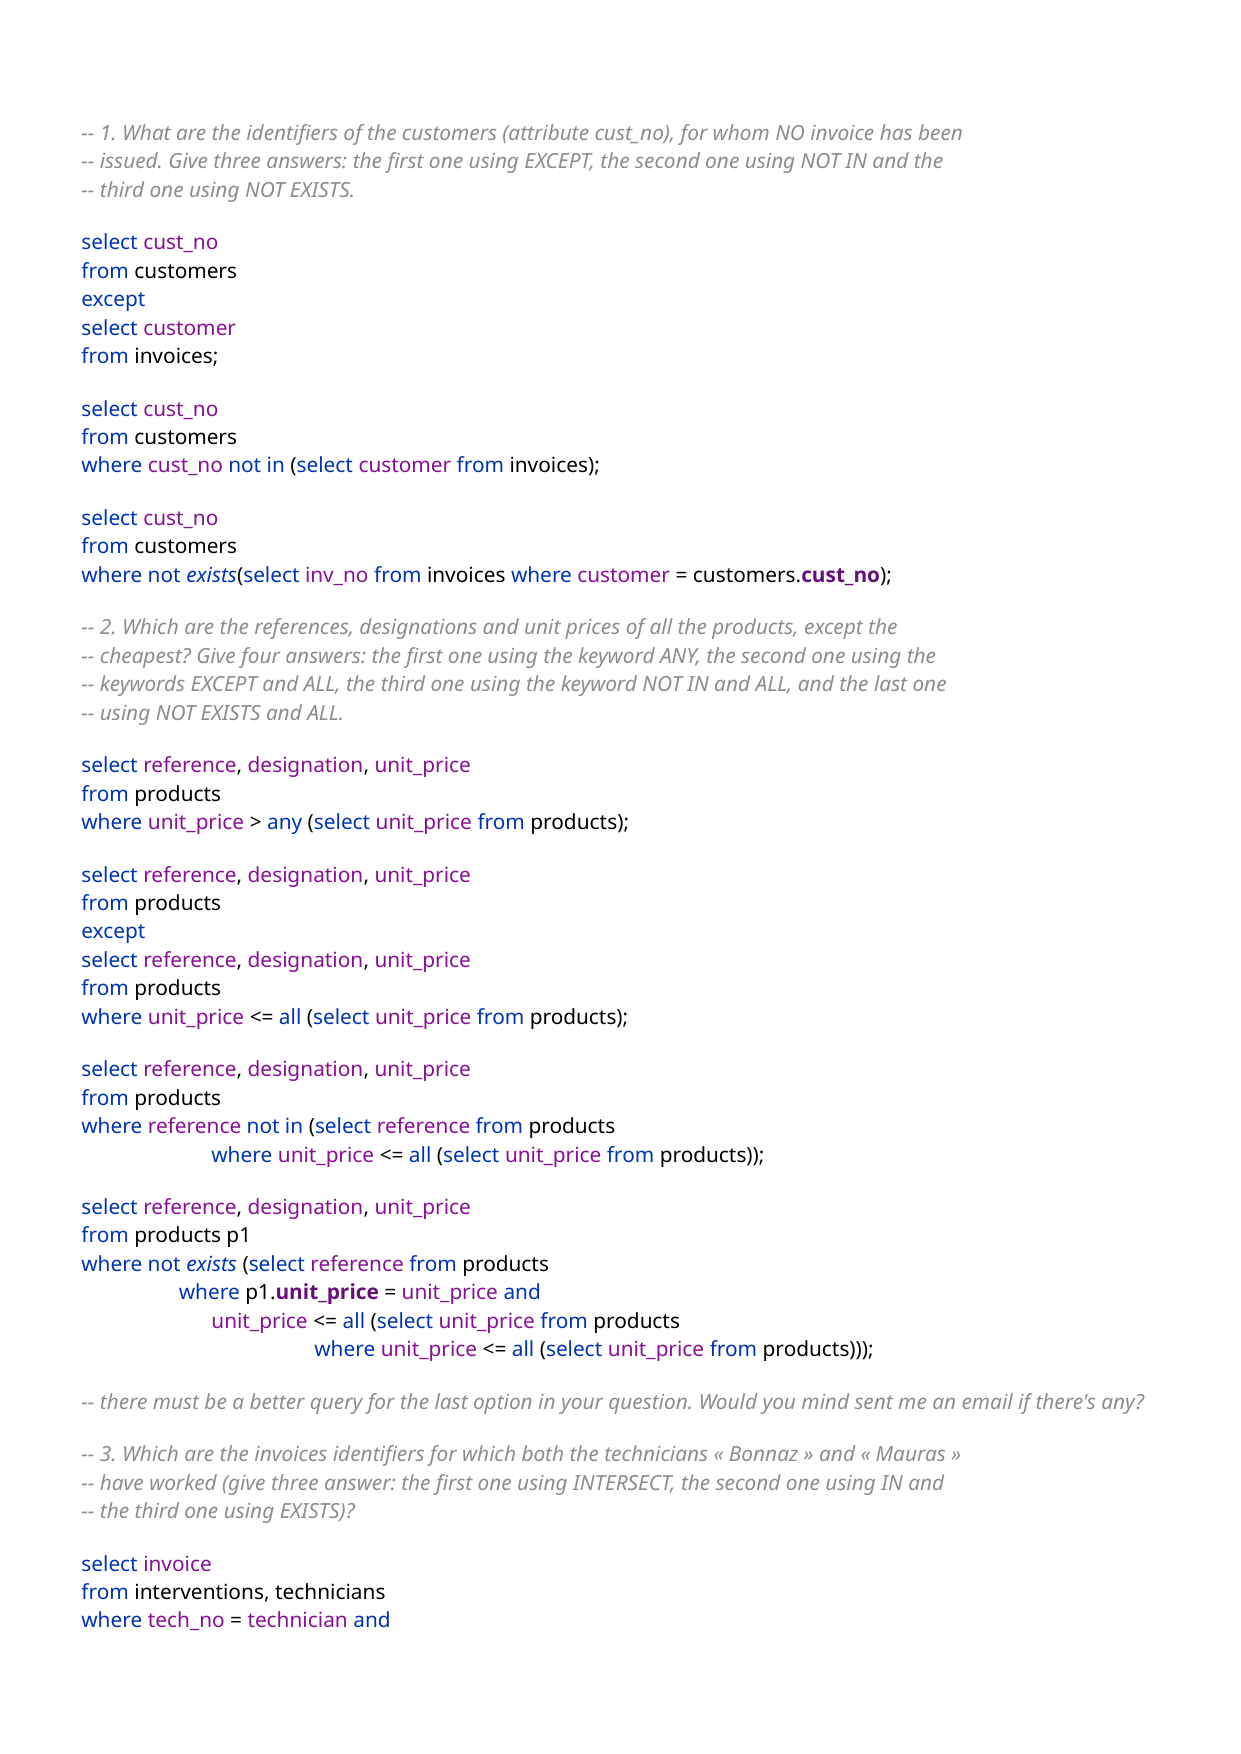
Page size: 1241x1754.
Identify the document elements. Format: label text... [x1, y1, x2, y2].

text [81, 1363, 1159, 1634]
text -- 1. What are the identifiers of the customers (attribute cust_no), for whom NO invoice has been -- issued. Give three answers: the first one using EXCEPT, the second one using NOT IN and the -- third one using NOT EXISTS. select cust_no from customers except select customer from invoices; select cust_no from customers where cust_no not in (select customer from invoices); select cust_no from customers where not exists(select inv_no from invoices where customer = customers.cust_no); -- 2. Which are the references, designations and unit prices of all the products, except the -- cheapest? Give four answers: the first one using the keyword ANY, the second one using the -- keywords EXCEPT and ALL, the third one using the keyword NOT IN and ALL, and the last one -- using NOT EXISTS and ALL. select reference, designation, unit_price from products where unit_price > any (select unit_price from products); select reference, designation, unit_price from products except select reference, designation, unit_price from products where unit_price <= all (select unit_price from products); select reference, designation, unit_price from products where reference not in (select reference from products where unit_price <= all (select unit_price from products)); select reference, designation, unit_price from products p1 where not exists (select reference from products where p1.unit_price = unit_price and unit_price <= all (select unit_price from products where unit_price <= all (select unit_price from products))); [81, 118, 1159, 1363]
